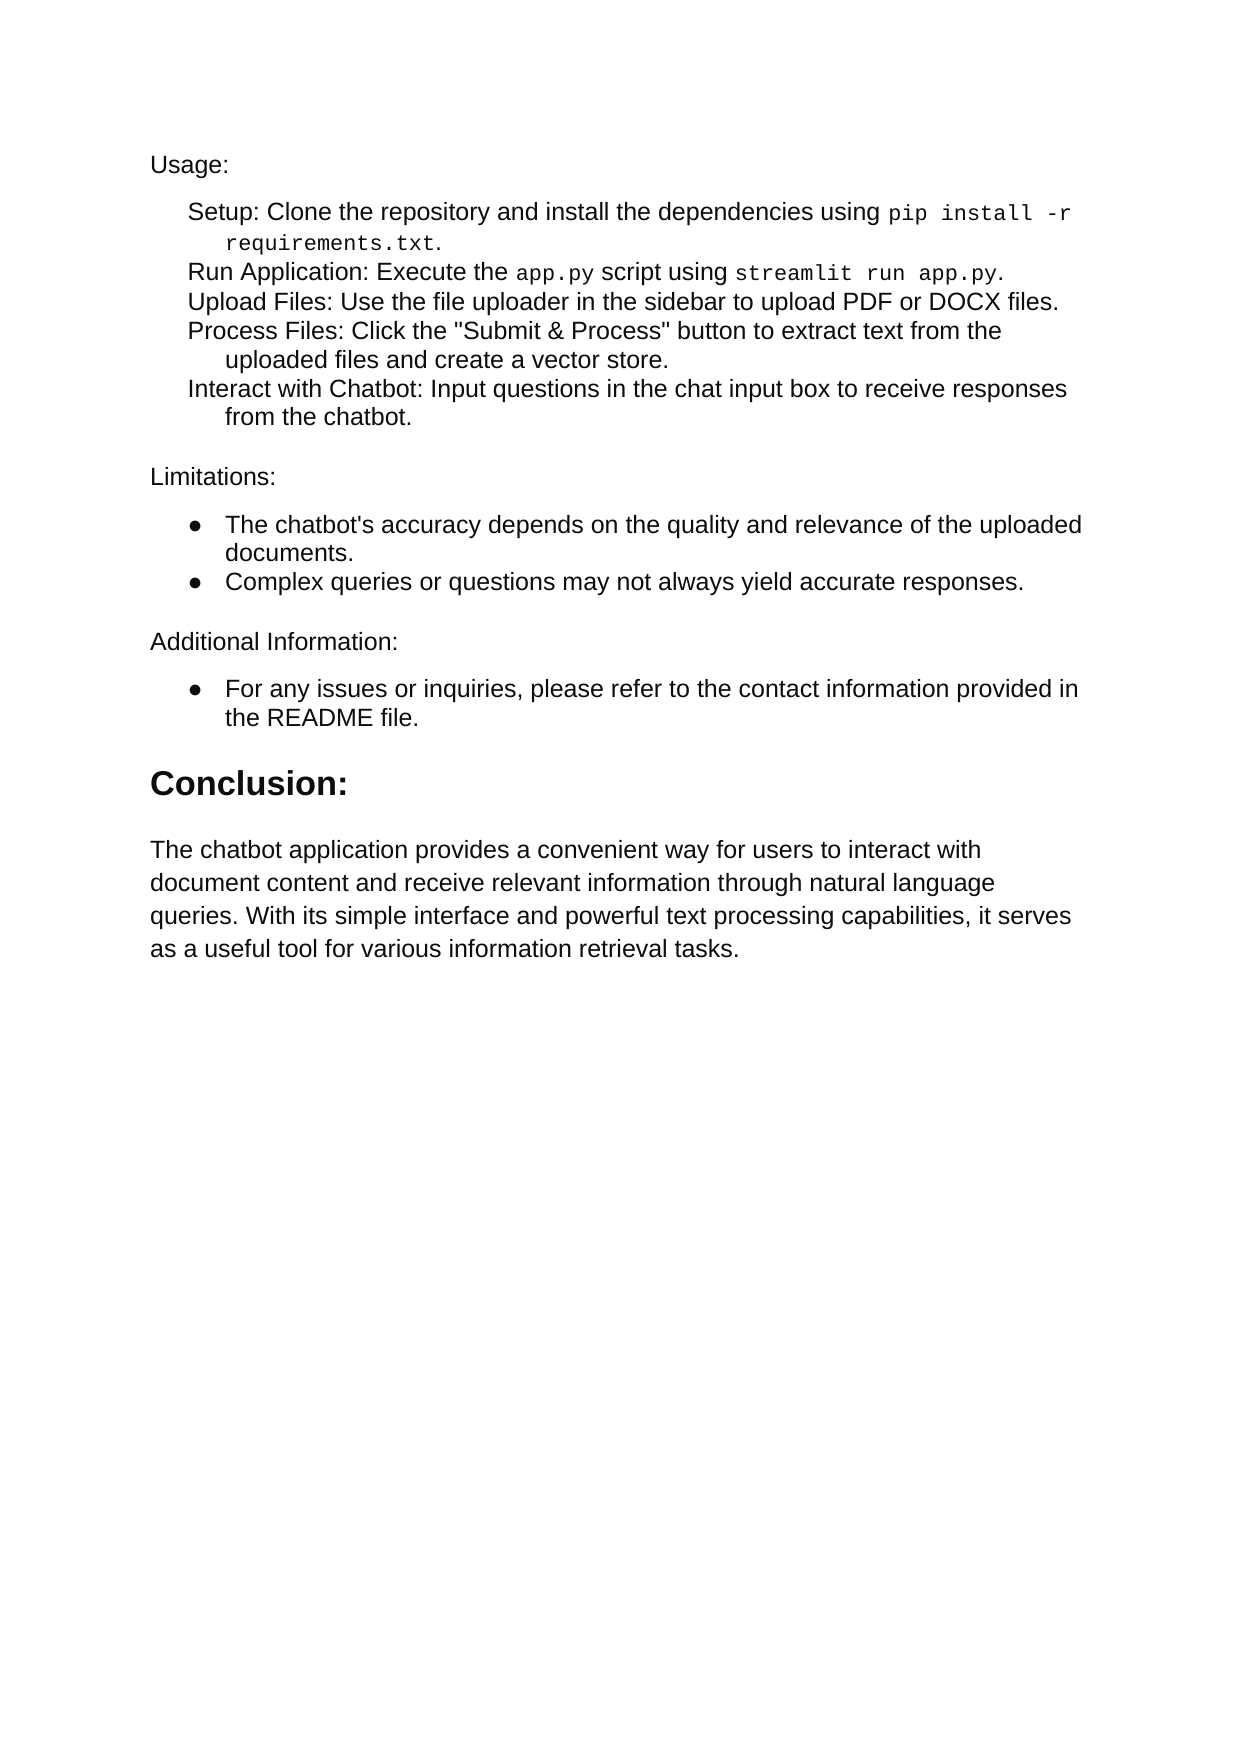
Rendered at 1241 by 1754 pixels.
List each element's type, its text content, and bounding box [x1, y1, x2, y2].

list Process Files: Click the "Submit & Process" button to extract text from the uploaded files and create a vector store. [187, 316, 1090, 373]
list Upload Files: Use the file uploader in the sidebar to upload PDF or DOCX files. [187, 287, 1090, 316]
list Interact with Chatbot: Input questions in the chat input box to receive responses from the chatbot. [187, 373, 1090, 431]
list Complex queries or questions may not always yield accurate responses. [187, 567, 1090, 596]
list Run Application: Execute the app.py script using streamlit run app.py. [187, 257, 1090, 287]
subtitle Additional Information: [150, 627, 1090, 656]
list For any issues or inquiries, please refer to the contact information provided in the README file. [187, 674, 1090, 732]
subtitle Conclusion: [150, 763, 1090, 803]
subtitle Limitations: [150, 462, 1090, 491]
text The chatbot application provides a convenient way for users to interact with document content and receive relevant information through natural language queries. With its simple interface and powerful text processing capabilities, it serves as a useful tool for various information retrieval tasks. [150, 835, 1090, 963]
subtitle Usage: [150, 150, 1090, 179]
list The chatbot's accuracy depends on the quality and relevance of the uploaded documents. [187, 509, 1090, 567]
list Setup: Clone the repository and install the dependencies using pip install -r requirements.txt. [187, 197, 1090, 257]
